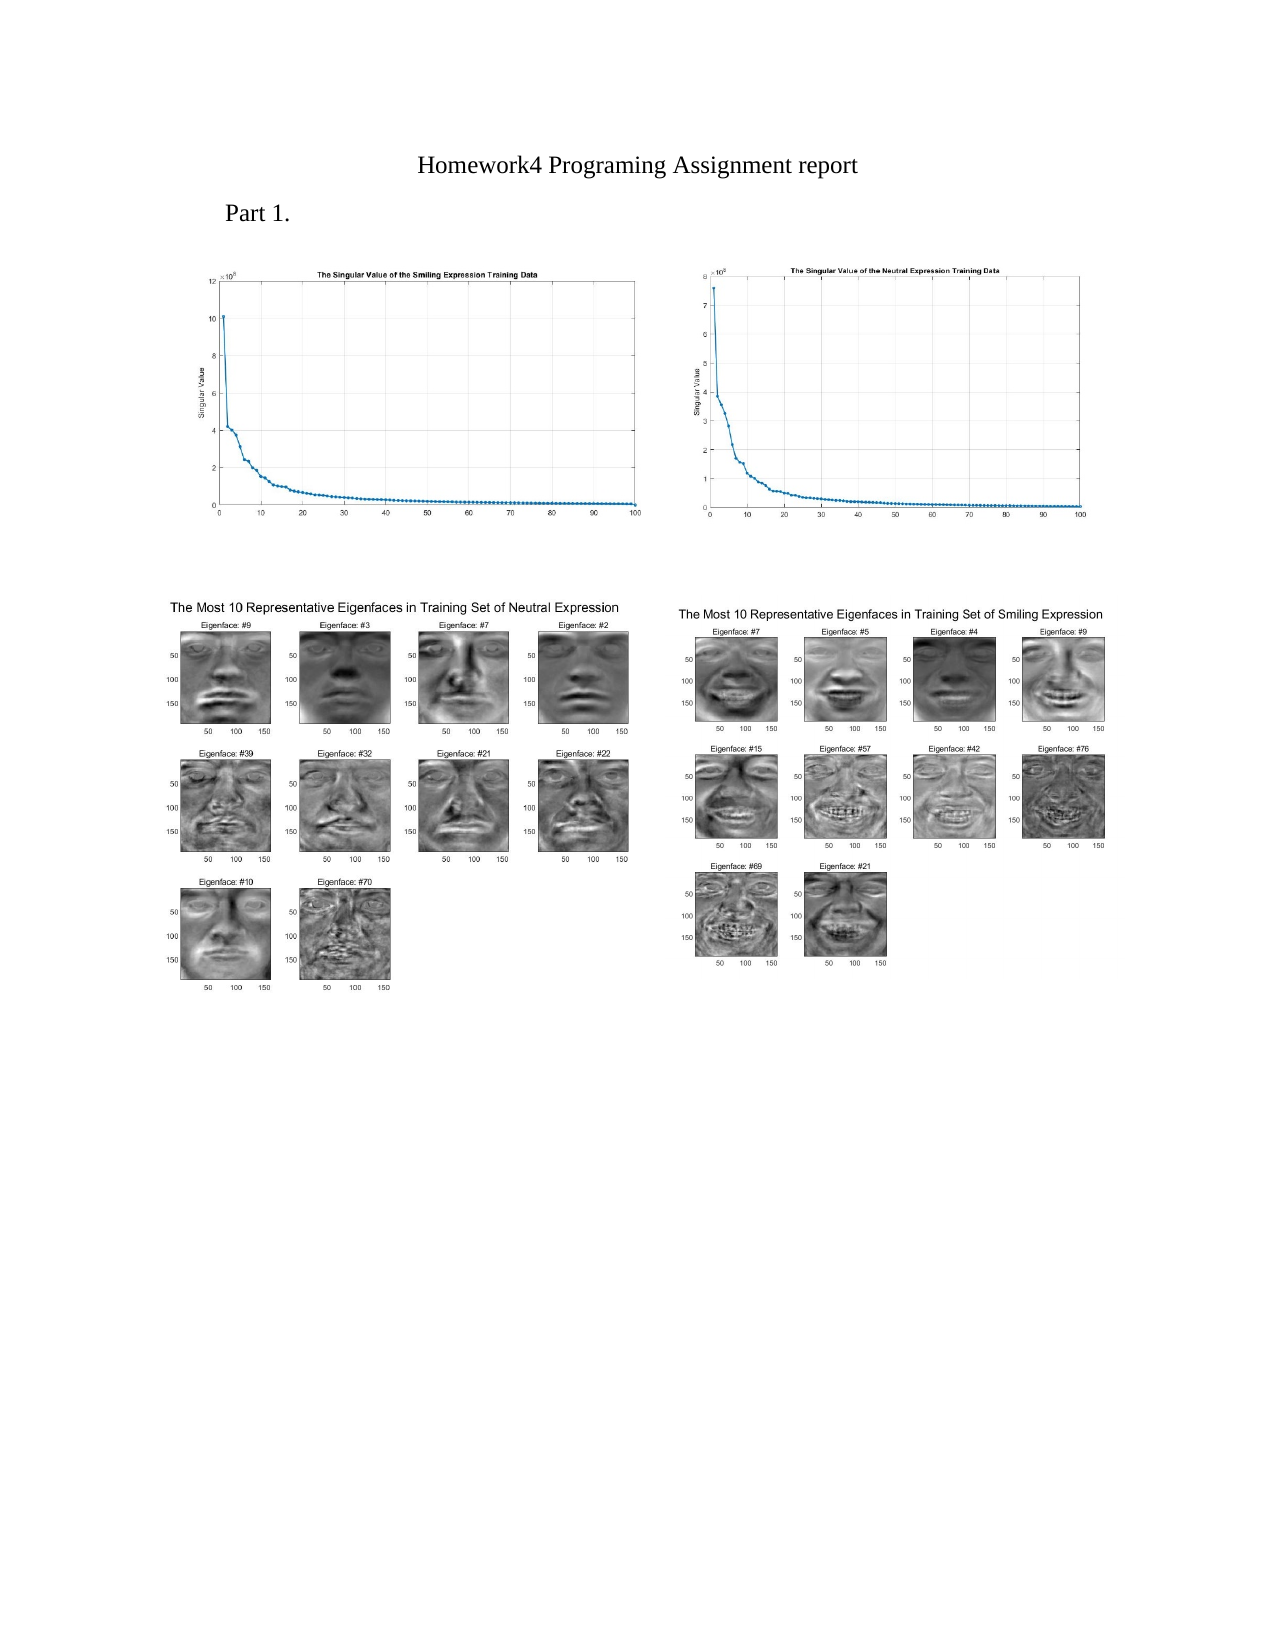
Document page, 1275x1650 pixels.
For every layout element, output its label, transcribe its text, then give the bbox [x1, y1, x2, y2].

text Homework4 Programing Assignment report [150, 150, 1125, 179]
picture [150, 586, 649, 1001]
picture [665, 595, 1125, 979]
picture [150, 255, 1125, 538]
text Part 1. [150, 198, 1125, 226]
